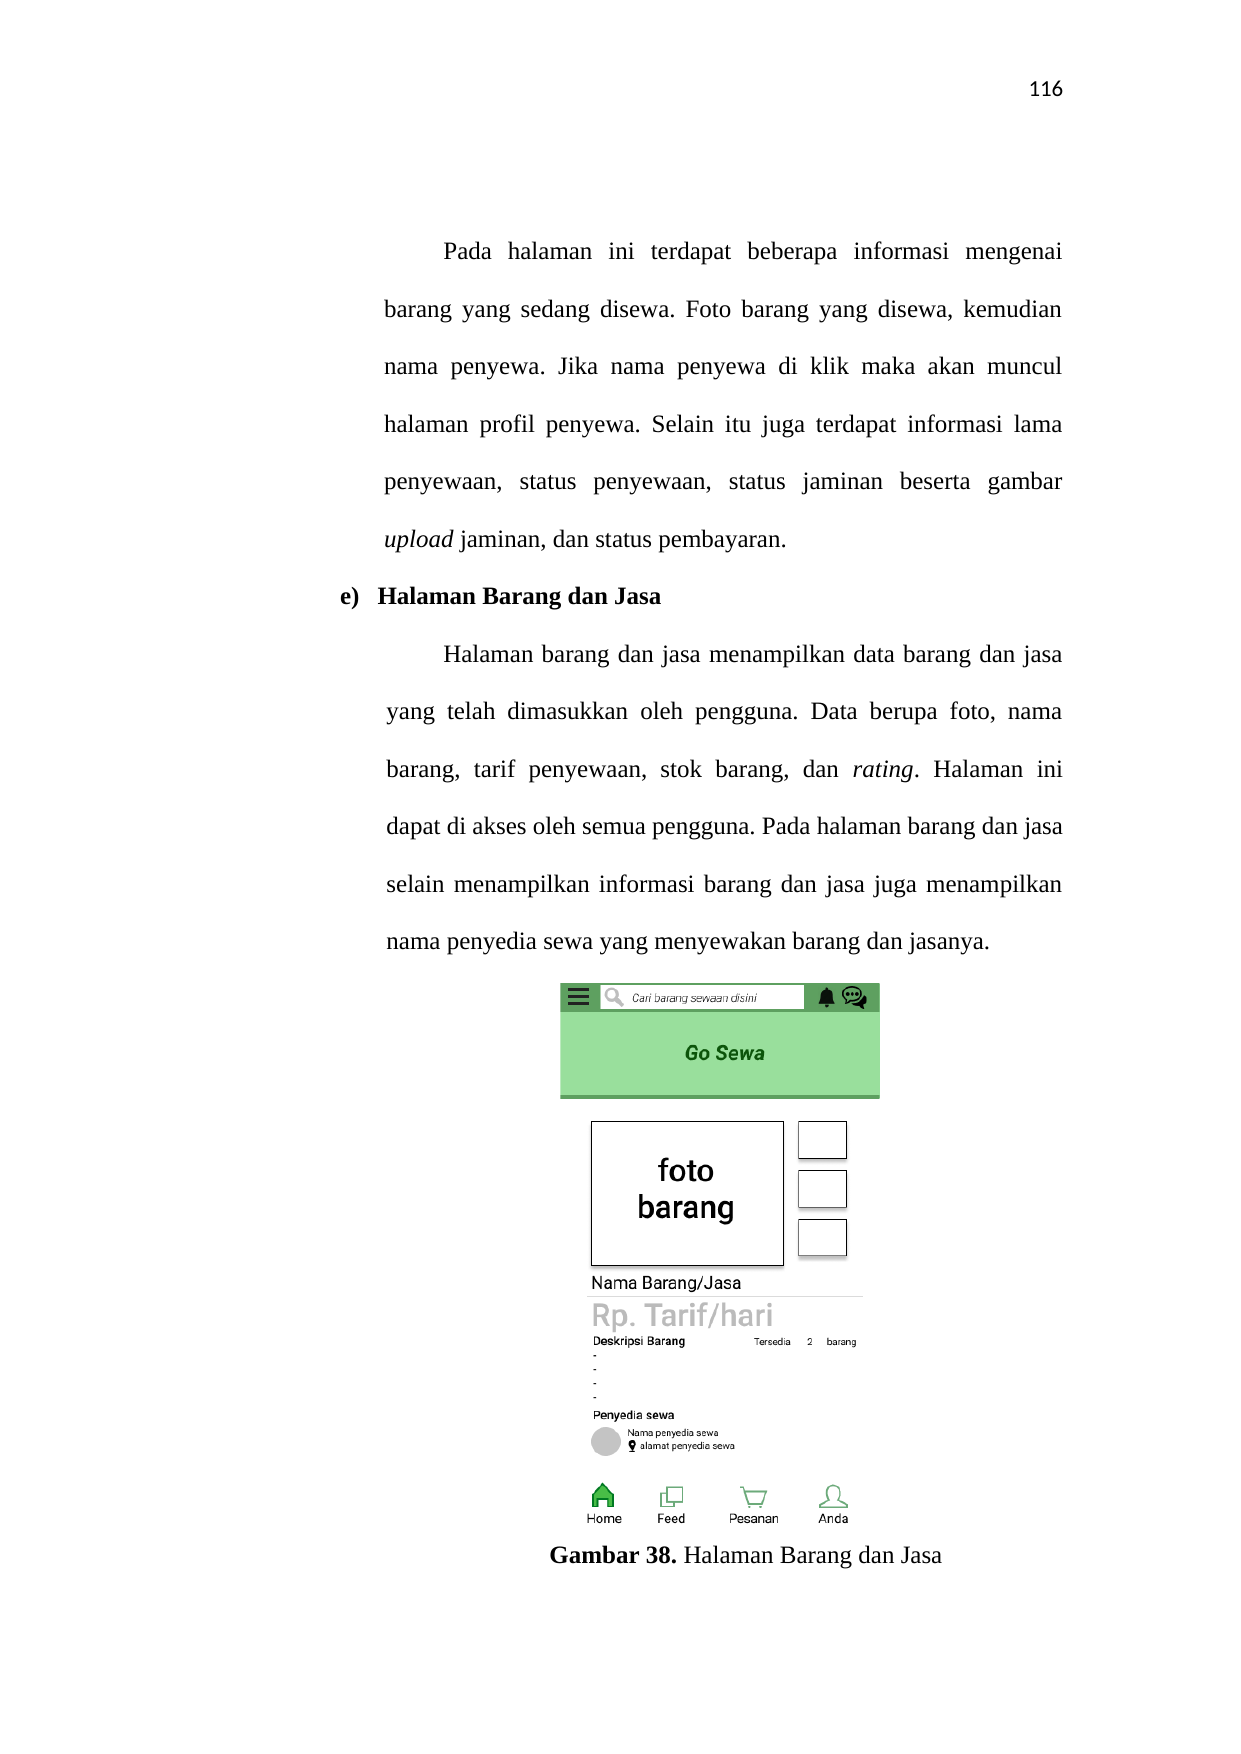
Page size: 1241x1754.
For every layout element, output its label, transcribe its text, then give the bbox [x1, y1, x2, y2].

list Pada halaman ini terdapat beberapa informasi mengenai barang yang sedang disewa. Foto barang yang disewa, kemudian nama penyewa. Jika nama penyewa di klik maka akan muncul halaman profil penyewa. Selain itu juga terdapat informasi lama penyewaan, status penyewaan, status jaminan beserta gambar upload jaminan, dan status pembayaran. [384, 236, 1063, 552]
list Halaman barang dan jasa menampilkan data barang dan jasa yang telah dimasukkan oleh pengguna. Data berupa foto, nama barang, tarif penyewaan, stok barang, dan rating. Halaman ini dapat di akses oleh semua pengguna. Pada halaman barang dan jasa selain menampilkan informasi barang dan jasa juga menampilkan nama penyedia sewa yang menyewakan barang dan jasanya. [386, 639, 1063, 955]
picture [560, 983, 880, 1541]
list Gambar 38. Halaman Barang dan Jasa [377, 1541, 1063, 1569]
list Halaman Barang dan Jasa [340, 581, 1063, 610]
